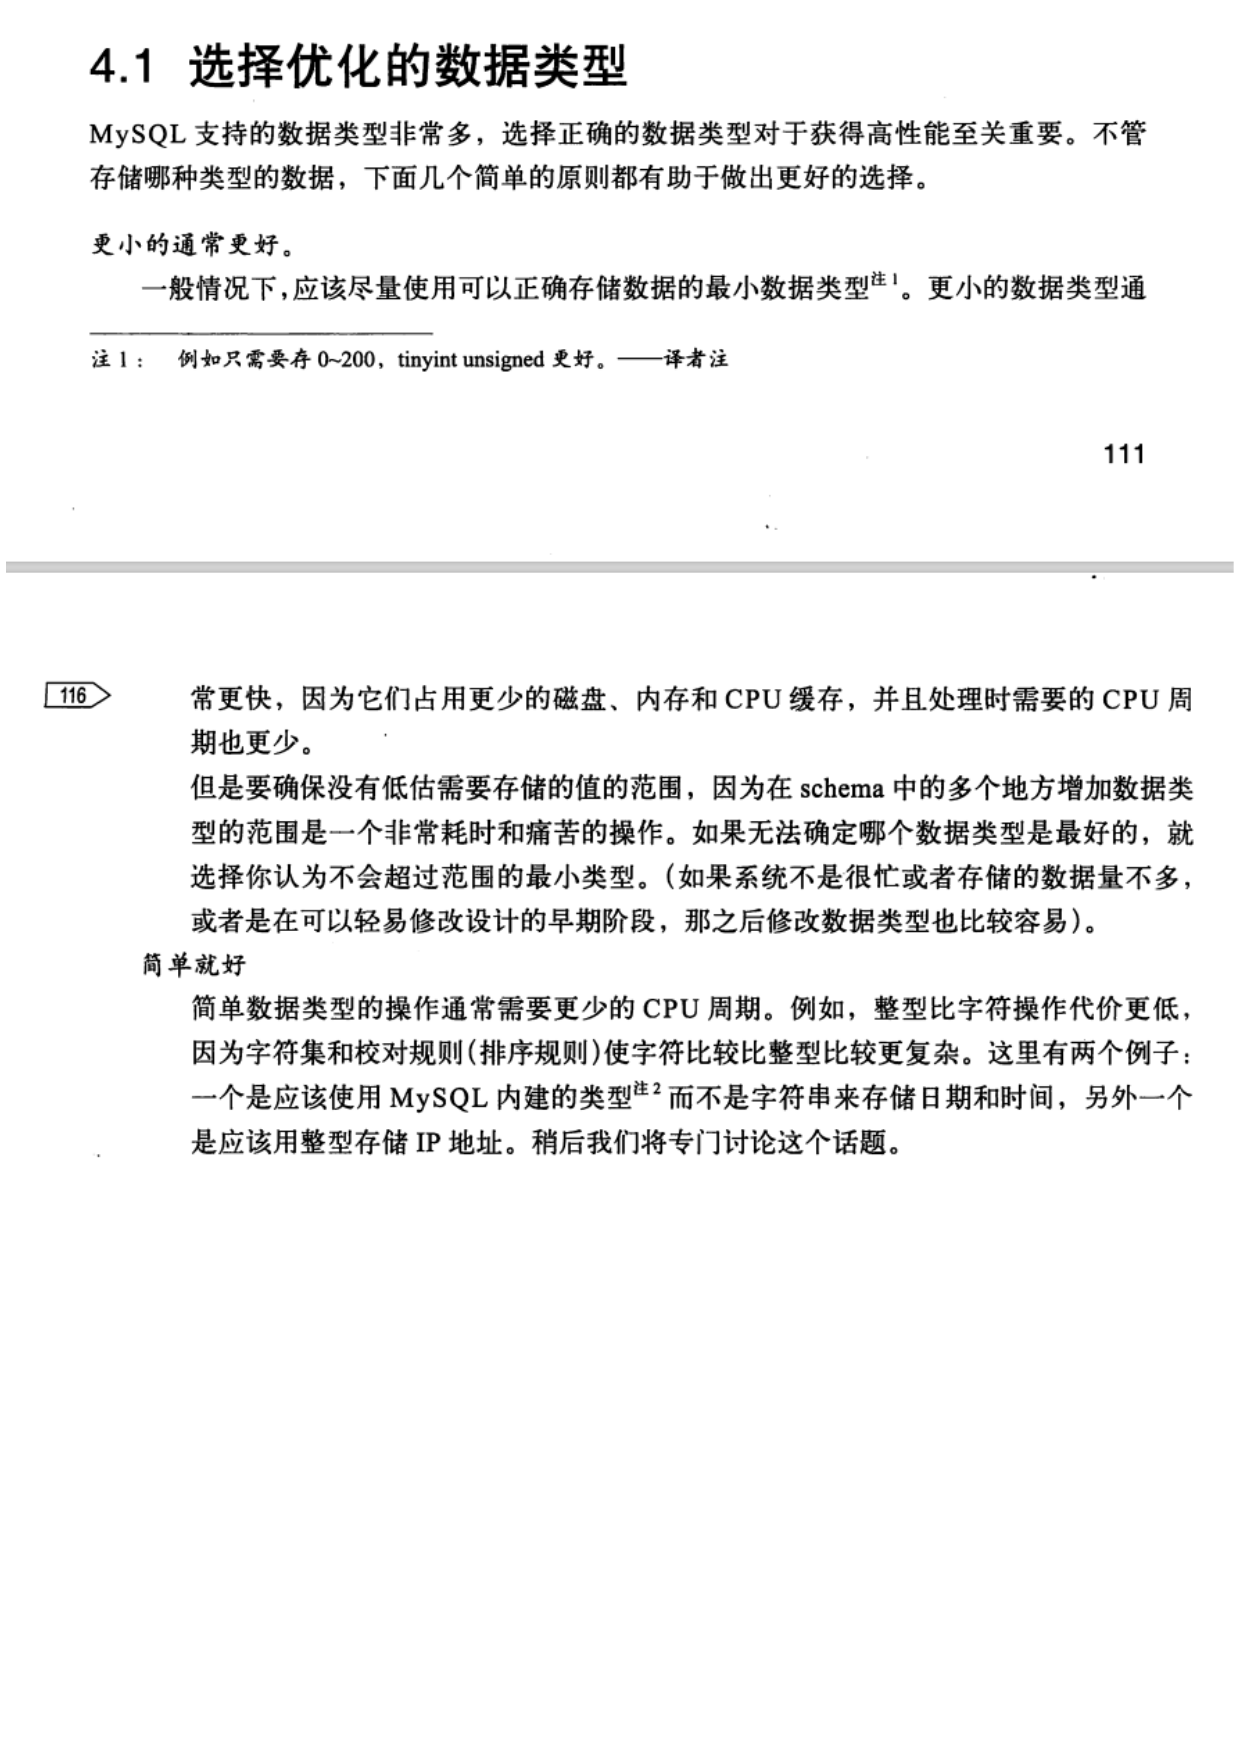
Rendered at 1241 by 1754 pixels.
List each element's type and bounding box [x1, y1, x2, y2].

picture [6, 15, 1234, 1160]
